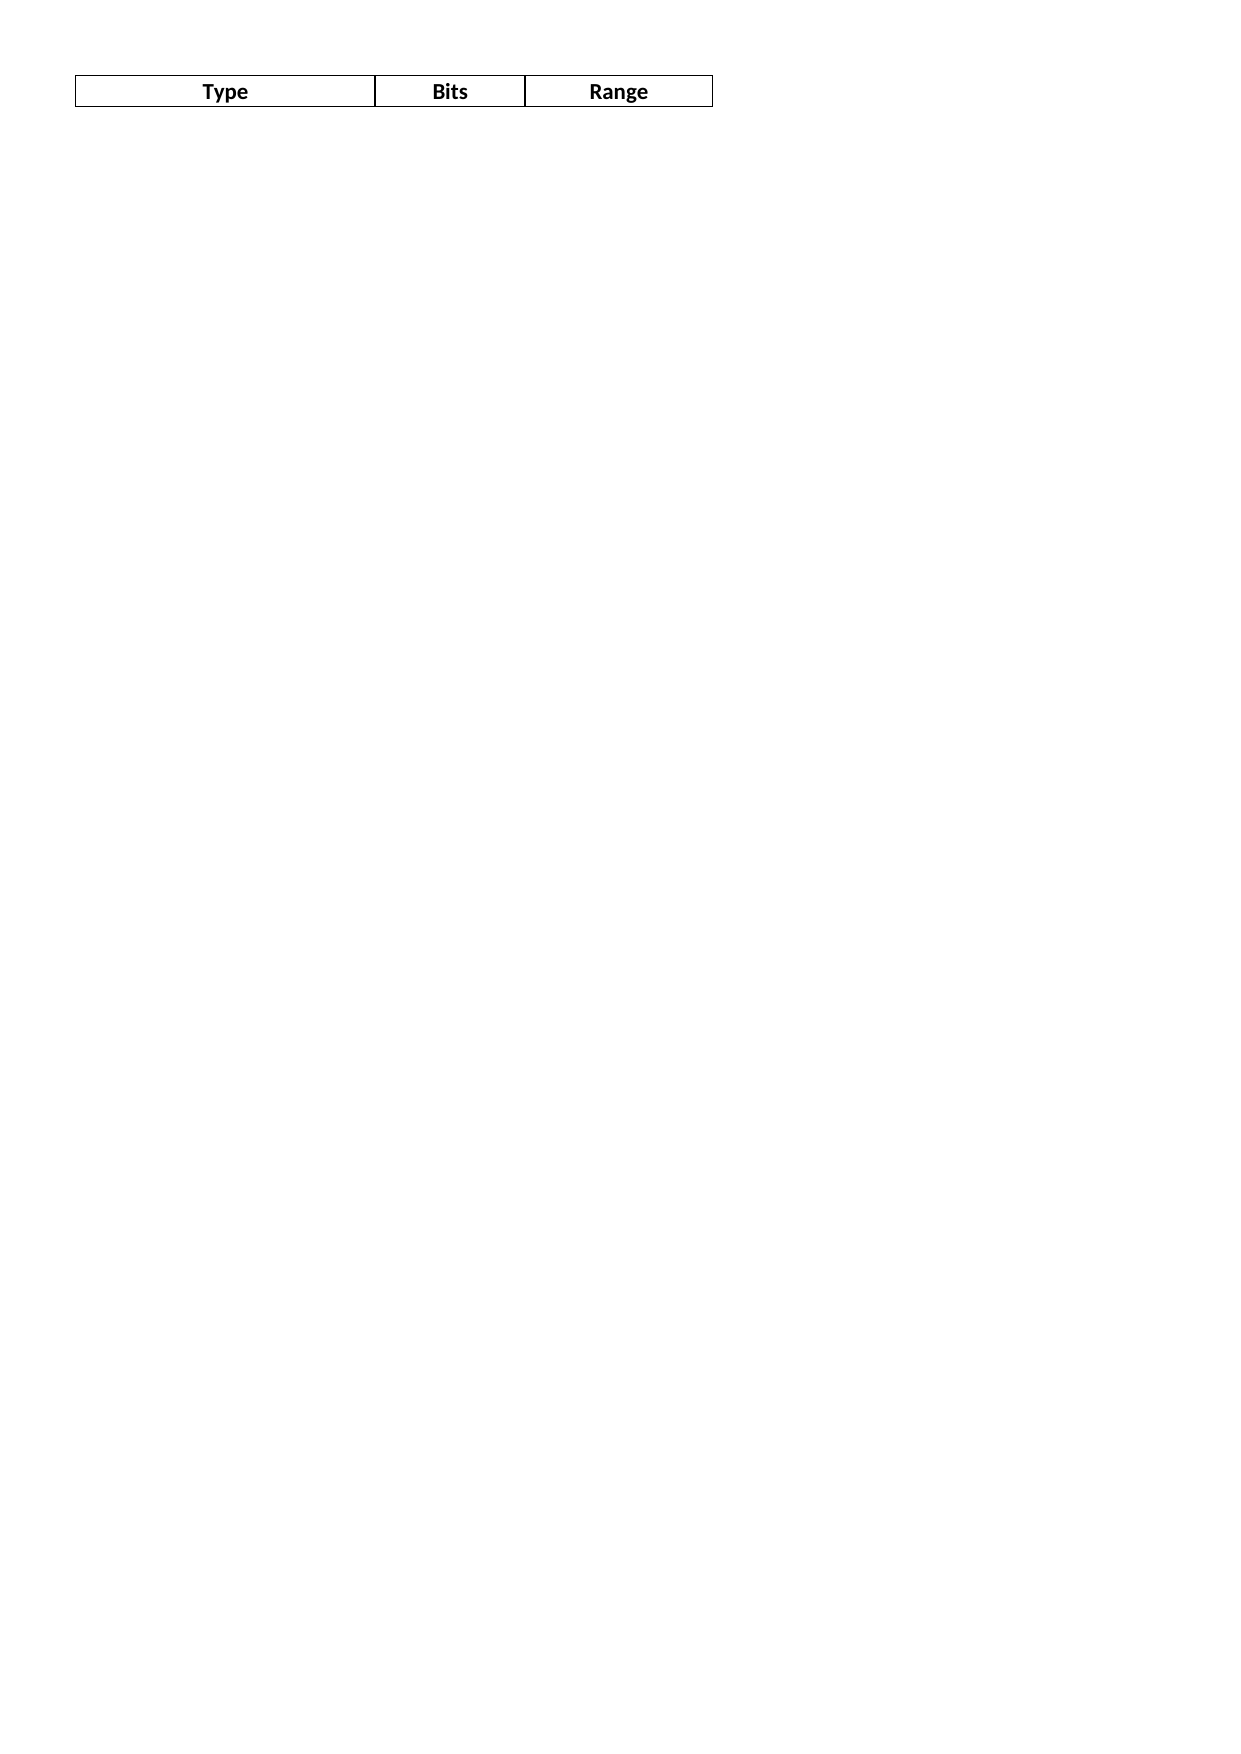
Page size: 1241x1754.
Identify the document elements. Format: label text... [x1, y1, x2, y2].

table_header Range [526, 76, 712, 106]
table_header Bits [376, 76, 524, 106]
table_header Type [76, 76, 374, 106]
